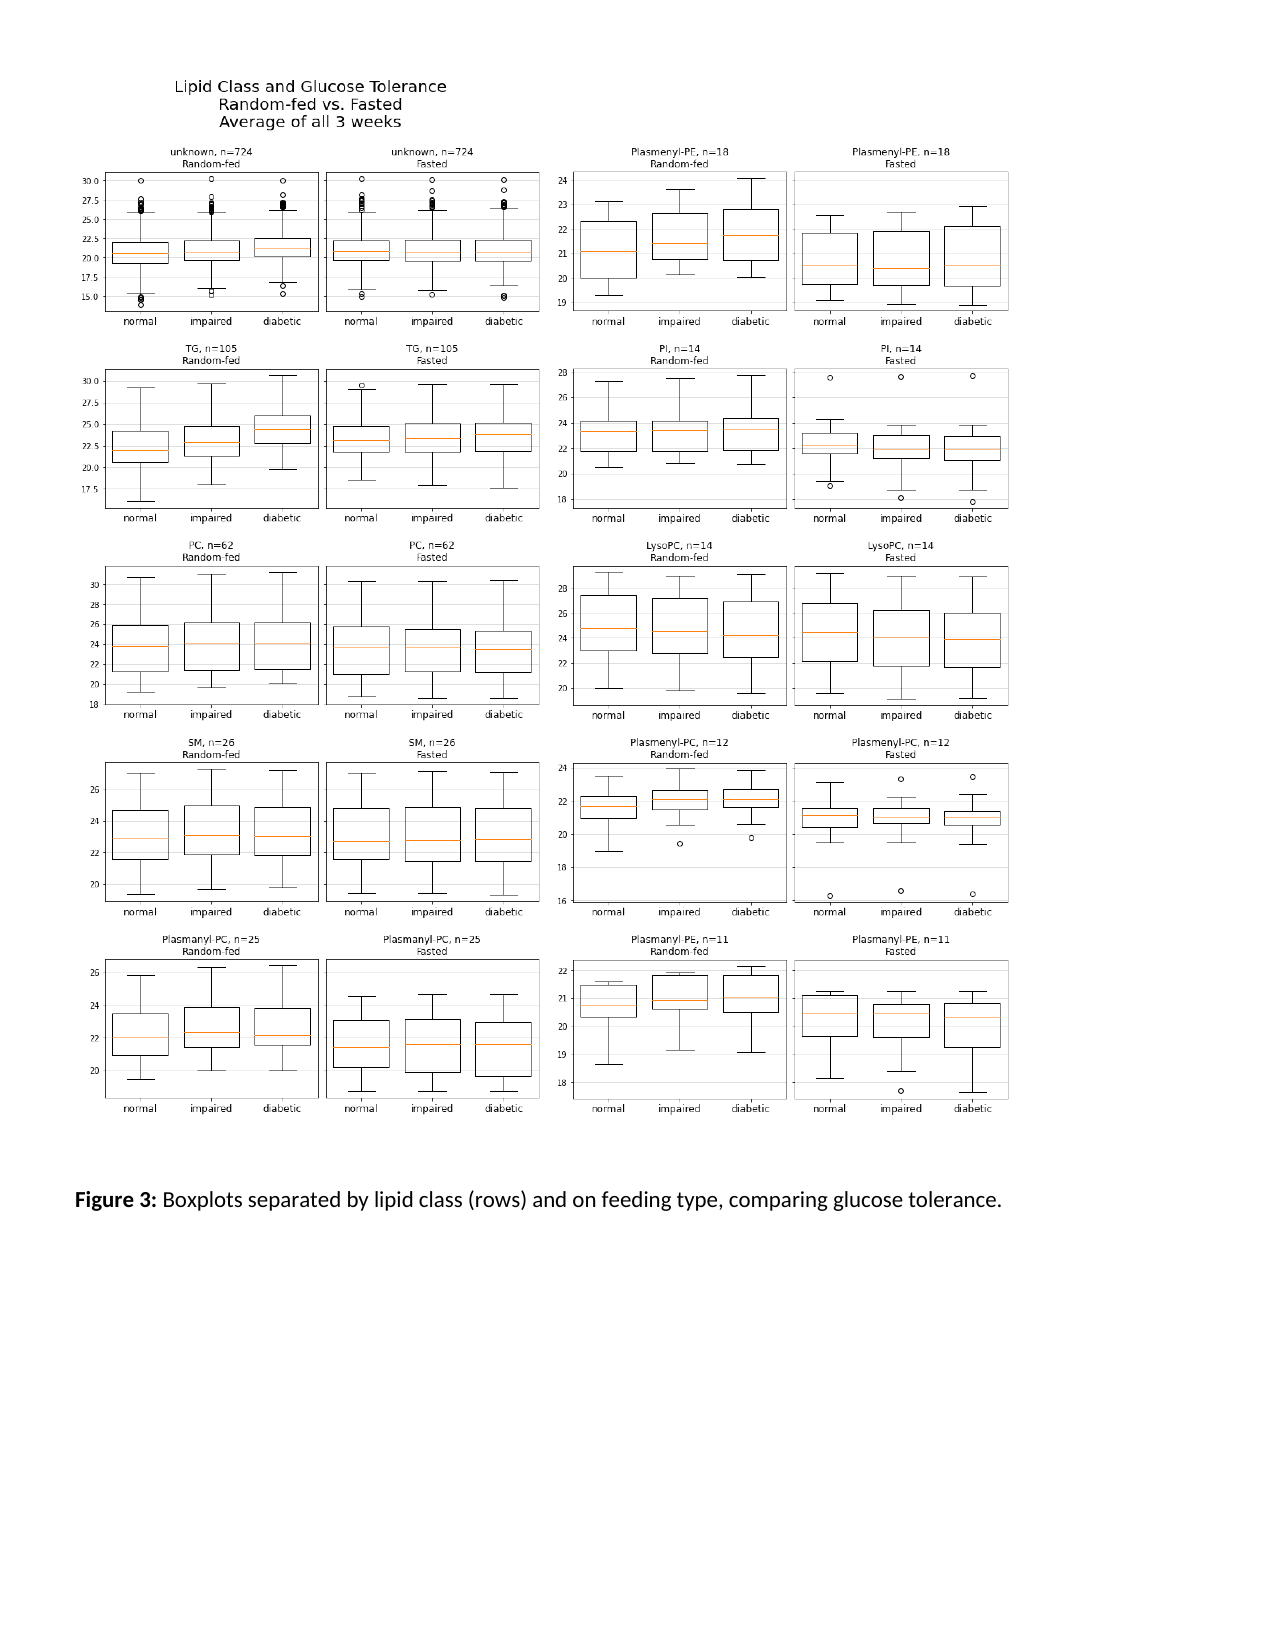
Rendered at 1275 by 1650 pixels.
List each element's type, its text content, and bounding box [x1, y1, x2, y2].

text Figure 3: Boxplots separated by lipid class (rows) and on feeding type, comparing glucose tolerance. [75, 1185, 1200, 1213]
picture [75, 75, 1013, 1120]
